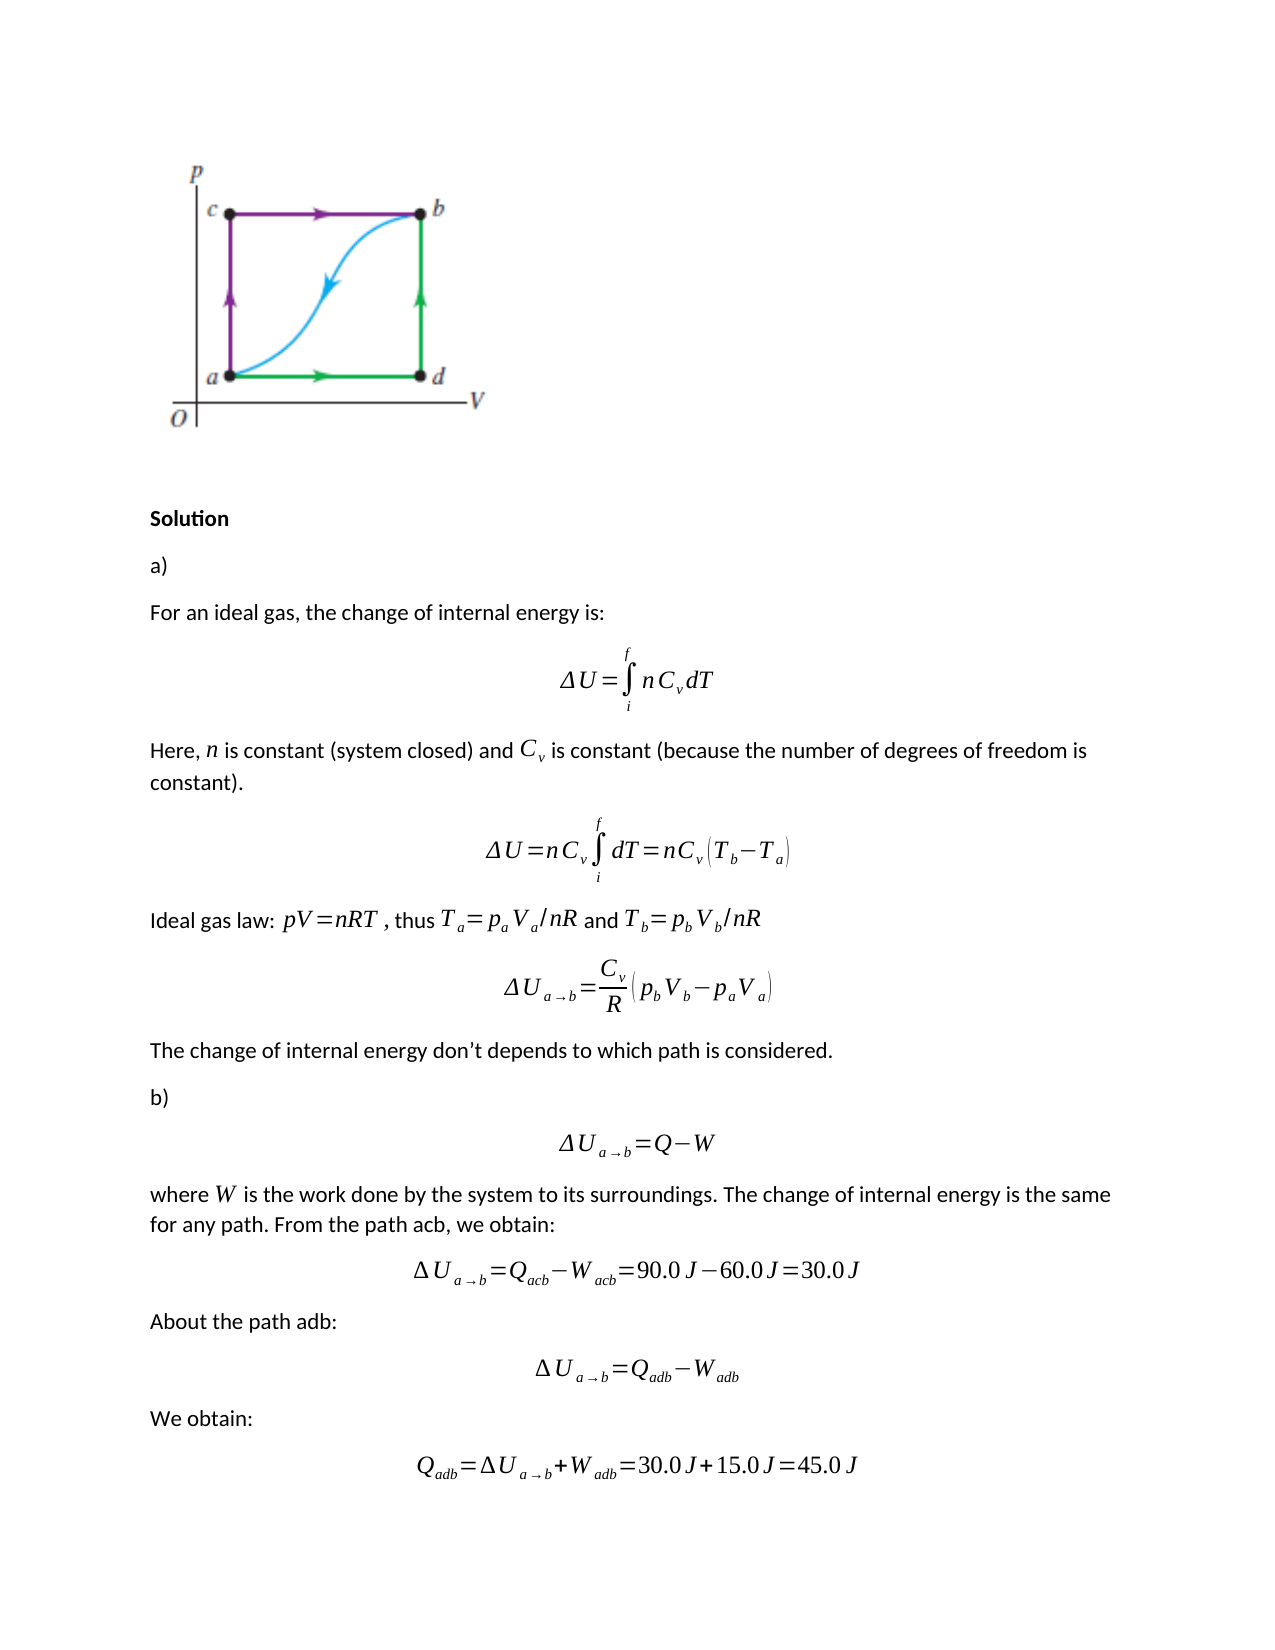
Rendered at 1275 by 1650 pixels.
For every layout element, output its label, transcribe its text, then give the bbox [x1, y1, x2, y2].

picture [150, 150, 510, 439]
text Solution [150, 504, 1125, 532]
text The change of internal energy don’t depends to which path is considered. [150, 1036, 1125, 1064]
text b) [150, 1083, 1125, 1111]
text For an ideal gas, the change of internal energy is: [150, 598, 1125, 626]
text About the path adb: [150, 1307, 1125, 1335]
text Ideal gas law: thus and [150, 904, 1125, 936]
text We obtain: [150, 1404, 1125, 1432]
text where is the work done by the system to its surroundings. The change of internal energy is the same for any path. From the path acb, we obtain: [150, 1180, 1125, 1238]
text Here, is constant (system closed) and is constant (because the number of degrees of freedom is constant). [150, 734, 1125, 796]
text a) [150, 551, 1125, 579]
